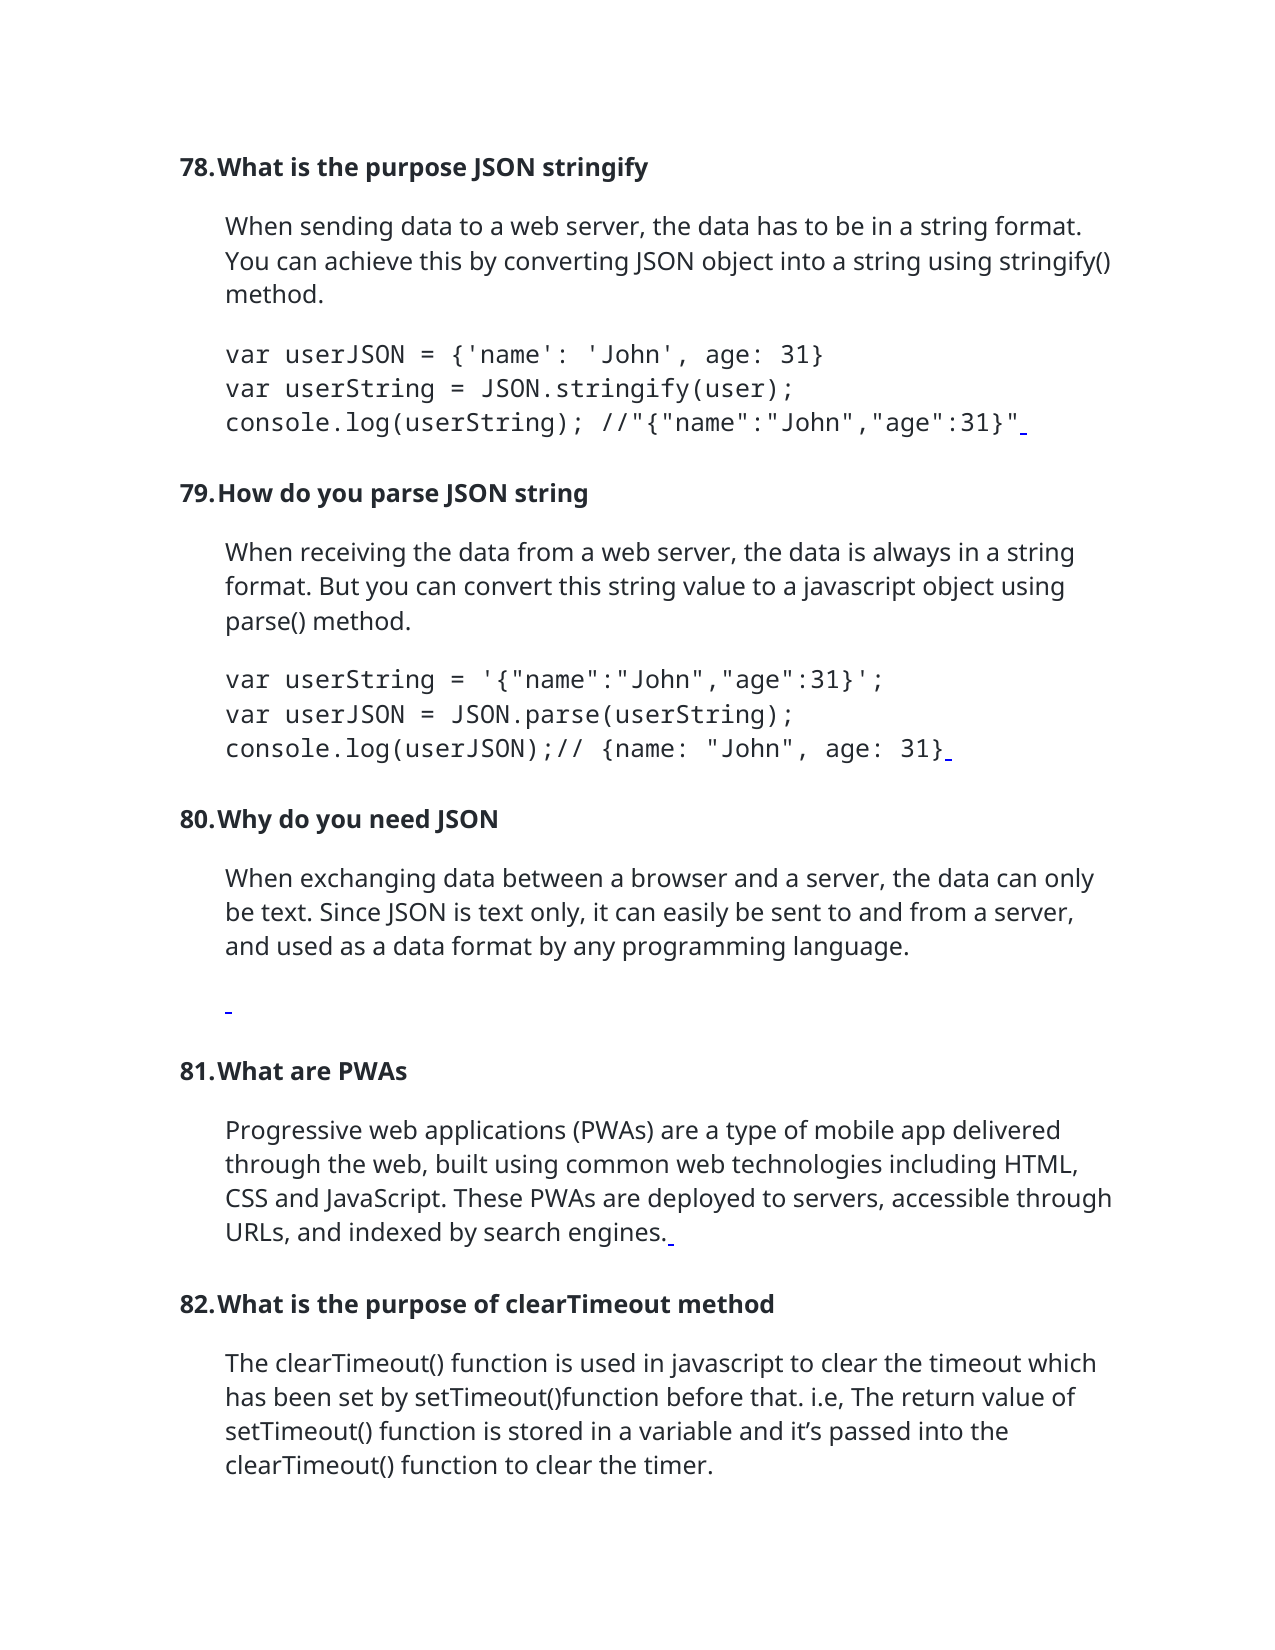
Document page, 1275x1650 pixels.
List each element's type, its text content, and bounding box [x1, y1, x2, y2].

text When receiving the data from a web server, the data is always in a string format. But you can convert this string value to a javascript object using parse() method. [225, 535, 1125, 637]
text var userString = JSON.stringify(user); [225, 370, 1125, 404]
text When sending data to a web server, the data has to be in a string format. You can achieve this by converting JSON object into a string using stringify() method. [225, 209, 1125, 311]
list What are PWAs [179, 1054, 1125, 1088]
list Why do you need JSON [179, 802, 1125, 836]
text The clearTimeout() function is used in javascript to clear the timeout which has been set by setTimeout()function before that. i.e, The return value of setTimeout() function is stored in a variable and it’s passed into the clearTimeout() function to clear the timer. [225, 1346, 1125, 1482]
text Progressive web applications (PWAs) are a type of mobile app delivered through the web, built using common web technologies including HTML, CSS and JavaScript. These PWAs are deployed to servers, accessible through URLs, and indexed by search engines. [225, 1113, 1125, 1249]
text var userJSON = JSON.parse(userString); [225, 696, 1125, 730]
text console.log(userString); //"{"name":"John","age":31}" [225, 404, 1125, 438]
list What is the purpose JSON stringify [179, 150, 1125, 184]
text console.log(userJSON);// {name: "John", age: 31} [225, 730, 1125, 764]
list How do you parse JSON string [179, 476, 1125, 510]
list What is the purpose of clearTimeout method [179, 1286, 1125, 1321]
text var userJSON = {'name': 'John', age: 31} [225, 336, 1125, 370]
text When exchanging data between a browser and a server, the data can only be text. Since JSON is text only, it can easily be sent to and from a server, and used as a data format by any programming language. [225, 861, 1125, 963]
text var userString = '{"name":"John","age":31}'; [225, 662, 1125, 696]
